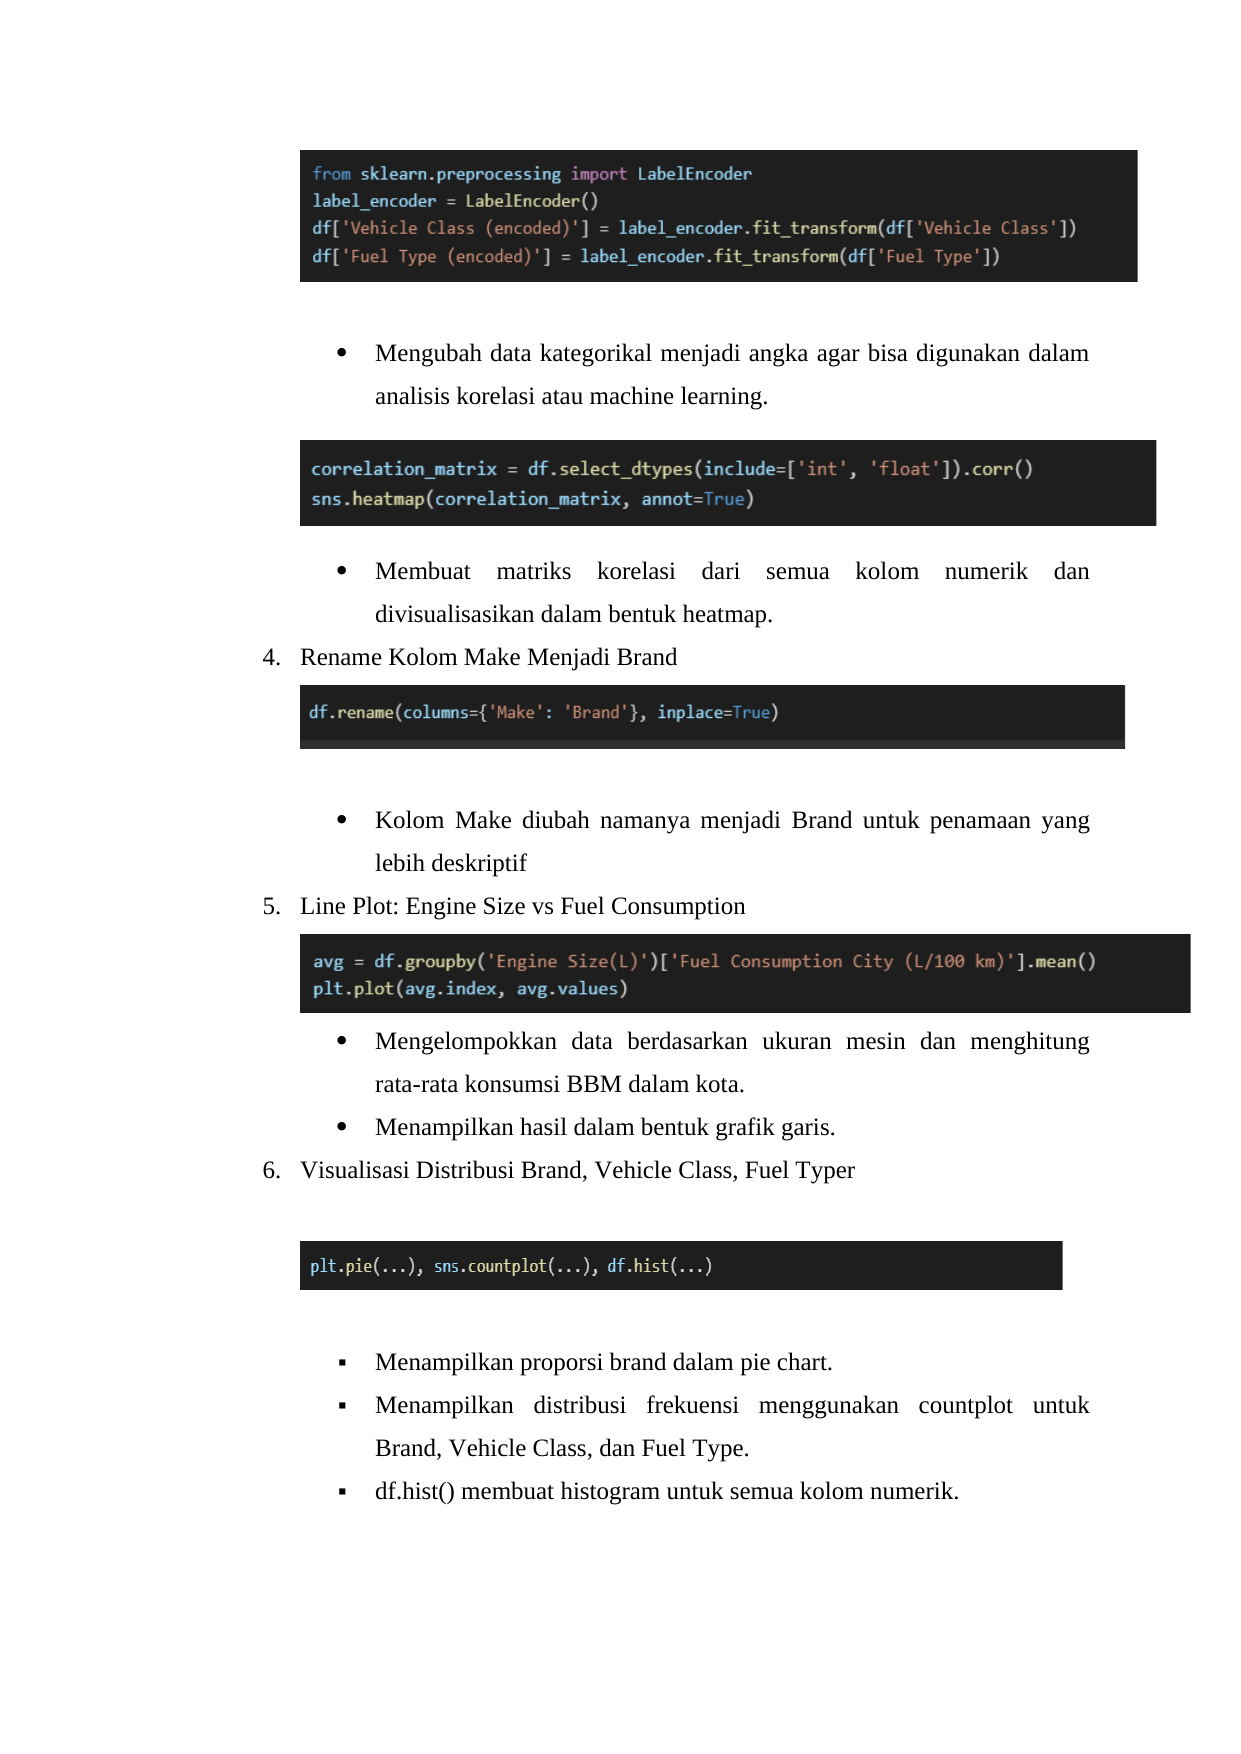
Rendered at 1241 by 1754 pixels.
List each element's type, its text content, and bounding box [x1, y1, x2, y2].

list Line Plot: Engine Size vs Fuel Consumption [262, 891, 1090, 920]
list df.hist() membuat histogram untuk semua kolom numerik. [337, 1476, 1090, 1505]
picture [300, 150, 1138, 282]
picture [300, 934, 1191, 1013]
list Menampilkan hasil dalam bentuk grafik garis. [337, 1112, 1090, 1141]
list Rename Kolom Make Menjadi Brand [262, 642, 1090, 671]
picture [300, 1241, 1063, 1290]
list Mengelompokkan data berdasarkan ukuran mesin dan menghitung rata-rata konsumsi BBM dalam kota. [337, 1026, 1090, 1098]
list Kolom Make diubah namanya menjadi Brand untuk penamaan yang lebih deskriptif [337, 805, 1090, 877]
list Mengubah data kategorikal menjadi angka agar bisa digunakan dalam analisis korelasi atau machine learning. [337, 338, 1090, 409]
list Menampilkan distribusi frekuensi menggunakan countplot untuk Brand, Vehicle Class, dan Fuel Type. [337, 1390, 1090, 1462]
picture [300, 685, 1125, 749]
picture [300, 440, 1157, 526]
list Membuat matriks korelasi dari semua kolom numerik dan divisualisasikan dalam bentuk heatmap. [337, 556, 1090, 628]
list Menampilkan proporsi brand dalam pie chart. [337, 1347, 1090, 1375]
list Visualisasi Distribusi Brand, Vehicle Class, Fuel Typer [262, 1156, 1090, 1184]
